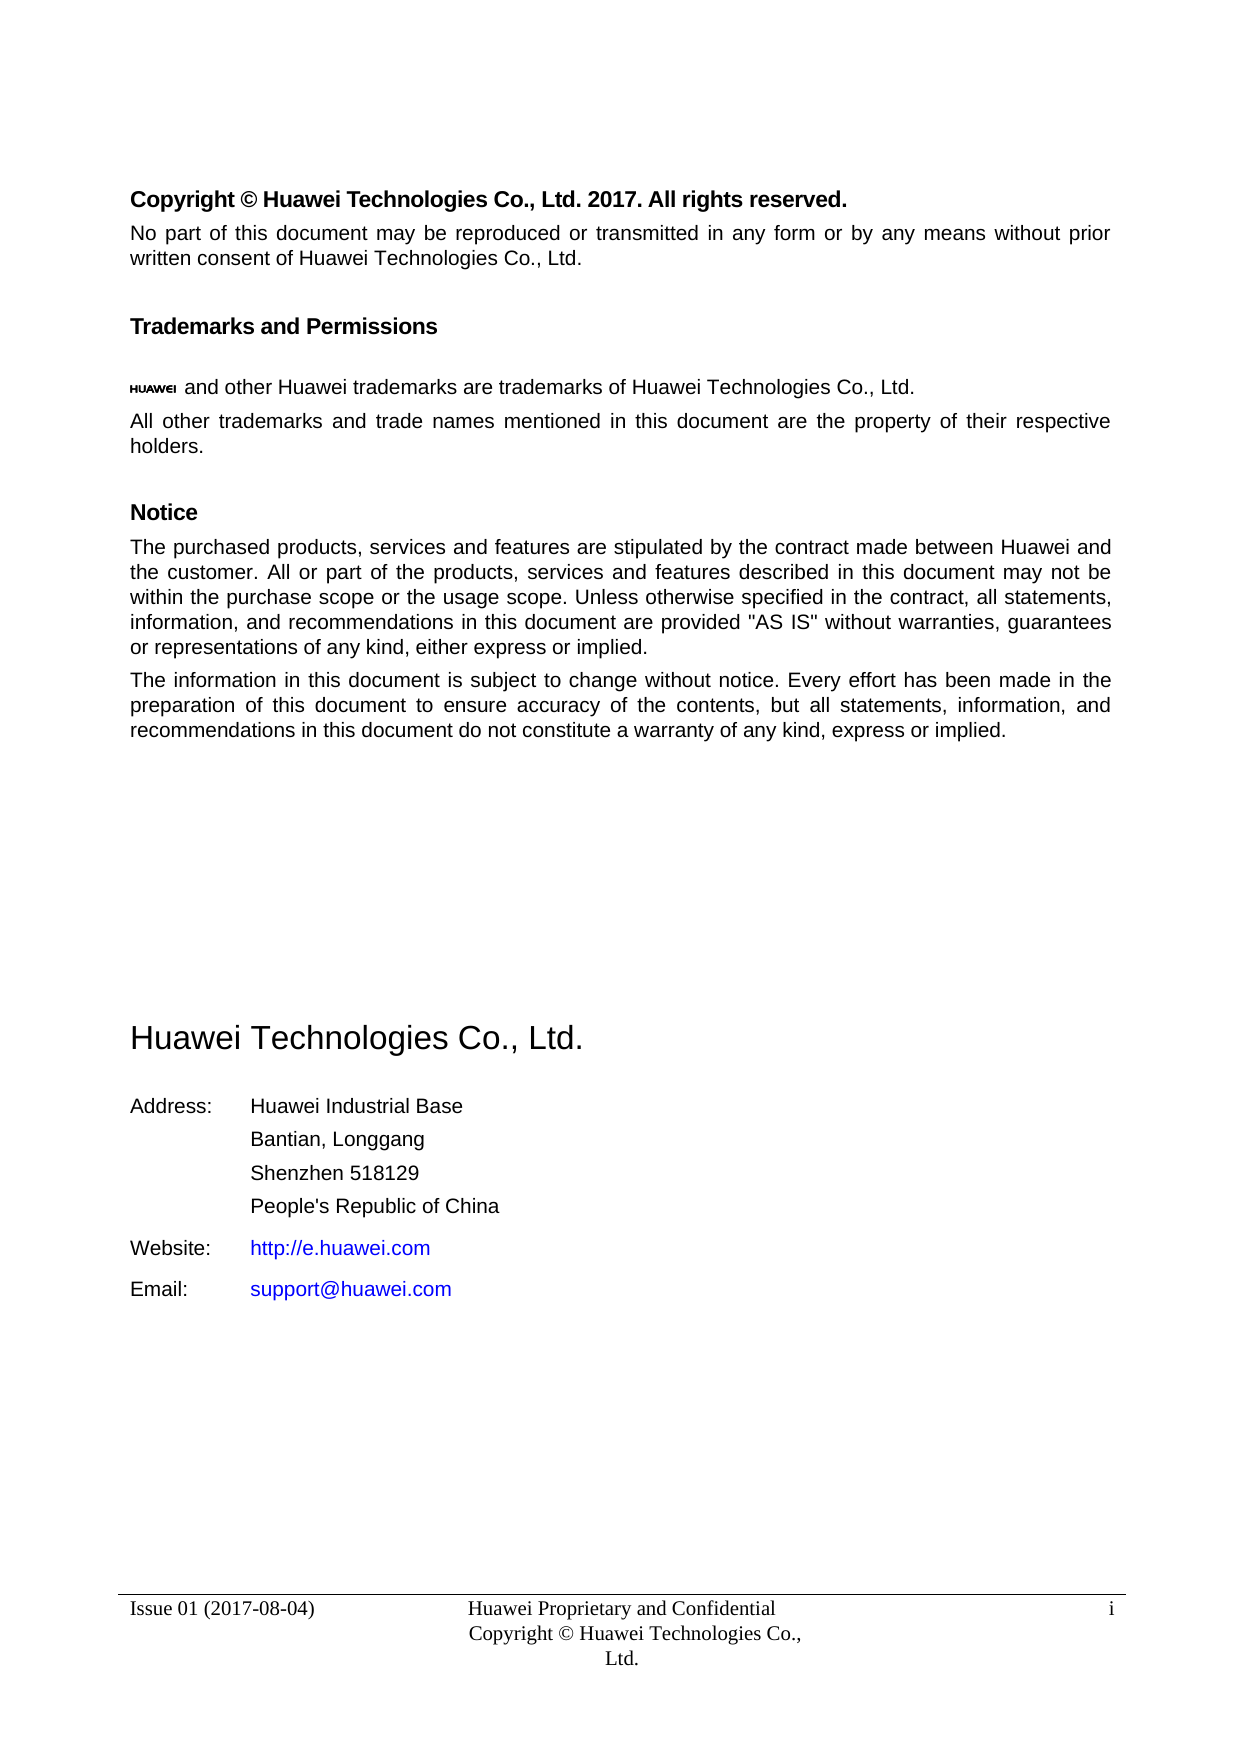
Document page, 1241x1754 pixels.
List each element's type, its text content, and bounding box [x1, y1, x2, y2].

table_cell http://e.huawei.com [239, 1226, 1123, 1268]
table_cell support@huawei.com [239, 1268, 1123, 1309]
table_header Copyright © Huawei Technologies Co., Ltd. 2017. All rights reserved. No part of this document may be reproduced or transmitted in any form or by any means without prior written consent of Huawei Technologies Co., Ltd. Trademarks and Permissions and other Huawei trademarks are trademarks of Huawei Technologies Co., Ltd. All other trademarks and trade names mentioned in this document are the property of their respective holders. Notice The purchased products, services and features are stipulated by the contract made between Huawei and the customer. All or part of the products, services and features described in this document may not be within the purchase scope or the usage scope. Unless otherwise specified in the contract, all statements, information, and recommendations in this document are provided "AS IS" without warranties, guarantees or representations of any kind, either express or implied. The information in this document is subject to change without notice. Every effort has been made in the preparation of this document to ensure accuracy of the contents, but all statements, information, and recommendations in this document do not constitute a warranty of any kind, express or implied. [119, 177, 1124, 751]
table_cell Huawei Industrial Base Bantian, Longgang Shenzhen 518129 People's Republic of China [239, 1085, 1123, 1226]
table_cell Website: [119, 1226, 239, 1268]
table_cell Email: [119, 1268, 239, 1309]
table_cell Address: [119, 1085, 239, 1226]
table_header Huawei Technologies Co., Ltd. [119, 1019, 1123, 1084]
